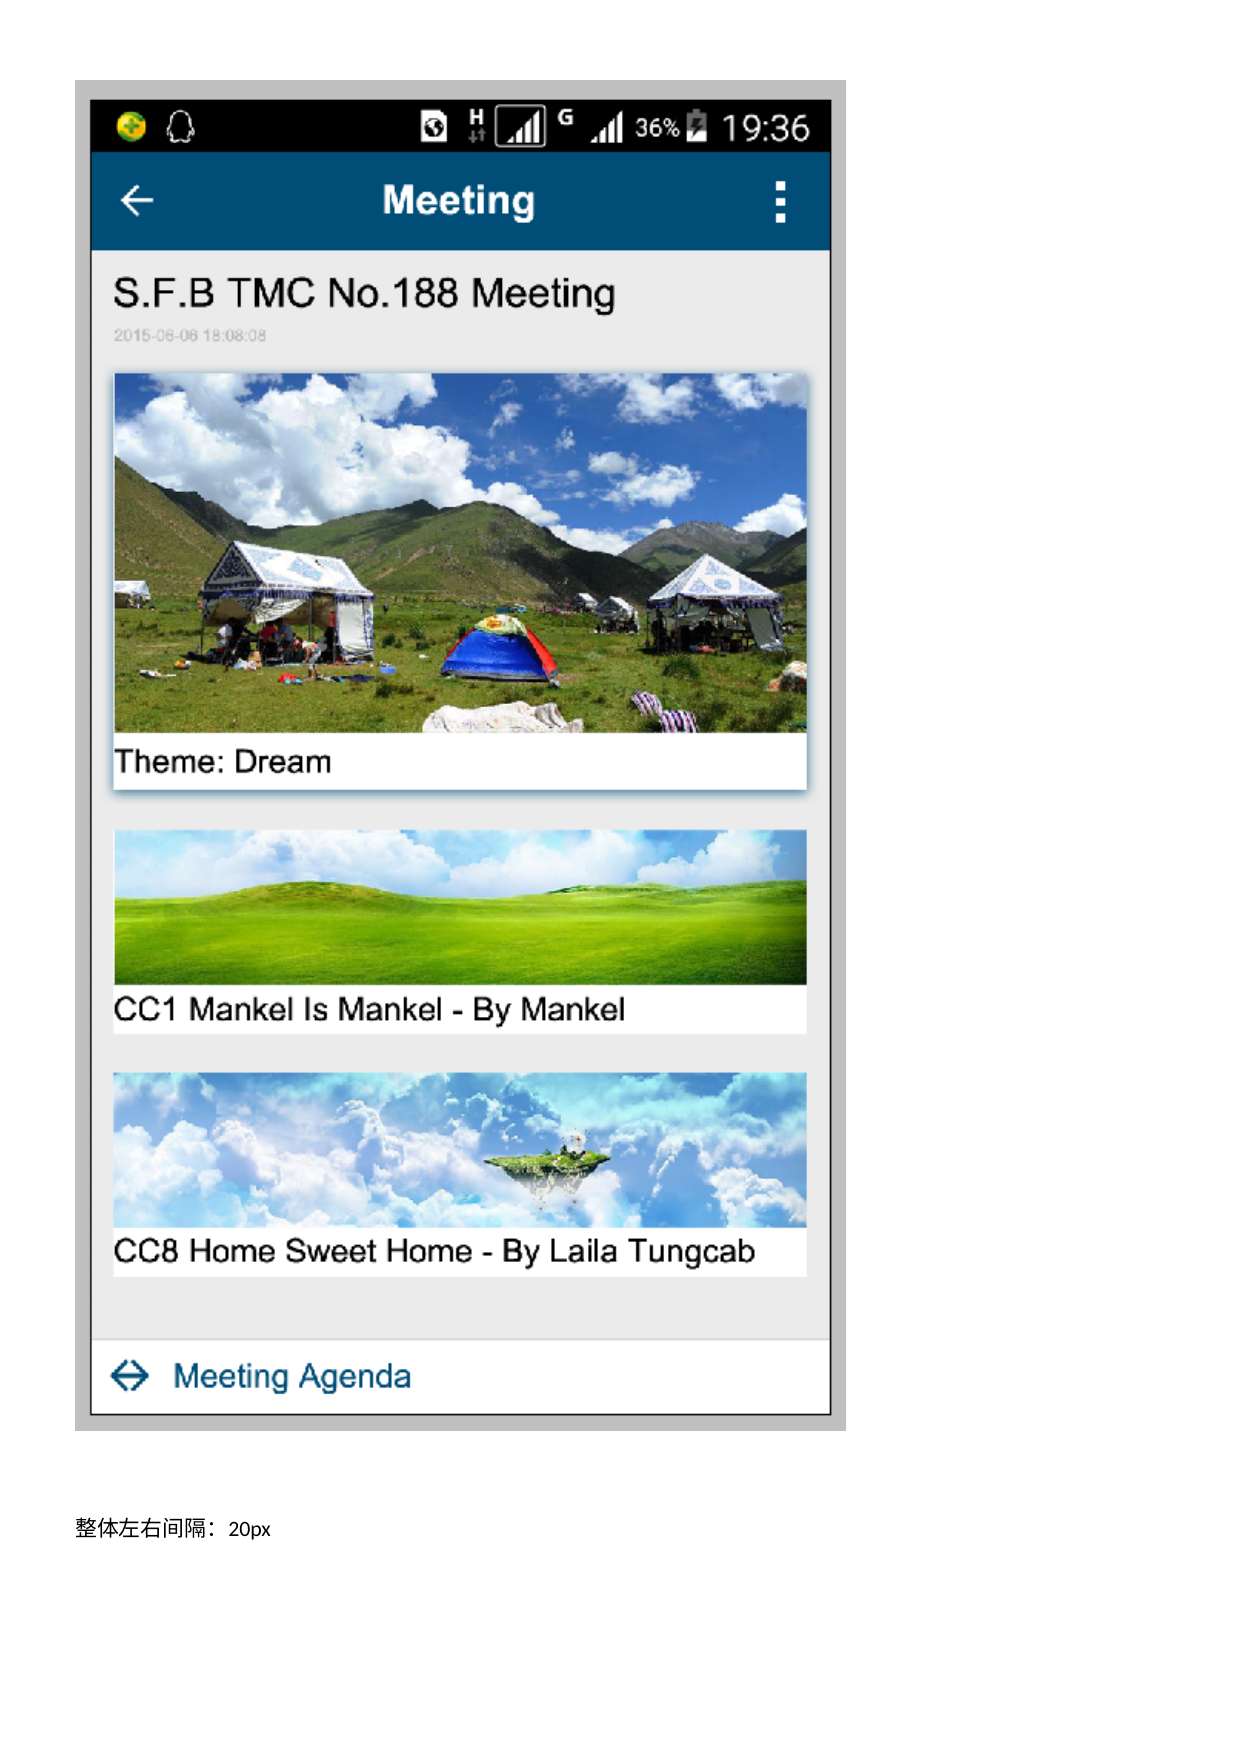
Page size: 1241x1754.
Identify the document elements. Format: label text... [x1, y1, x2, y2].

text 整体左右间隔：20px [75, 1511, 1165, 1543]
picture [75, 80, 847, 1431]
